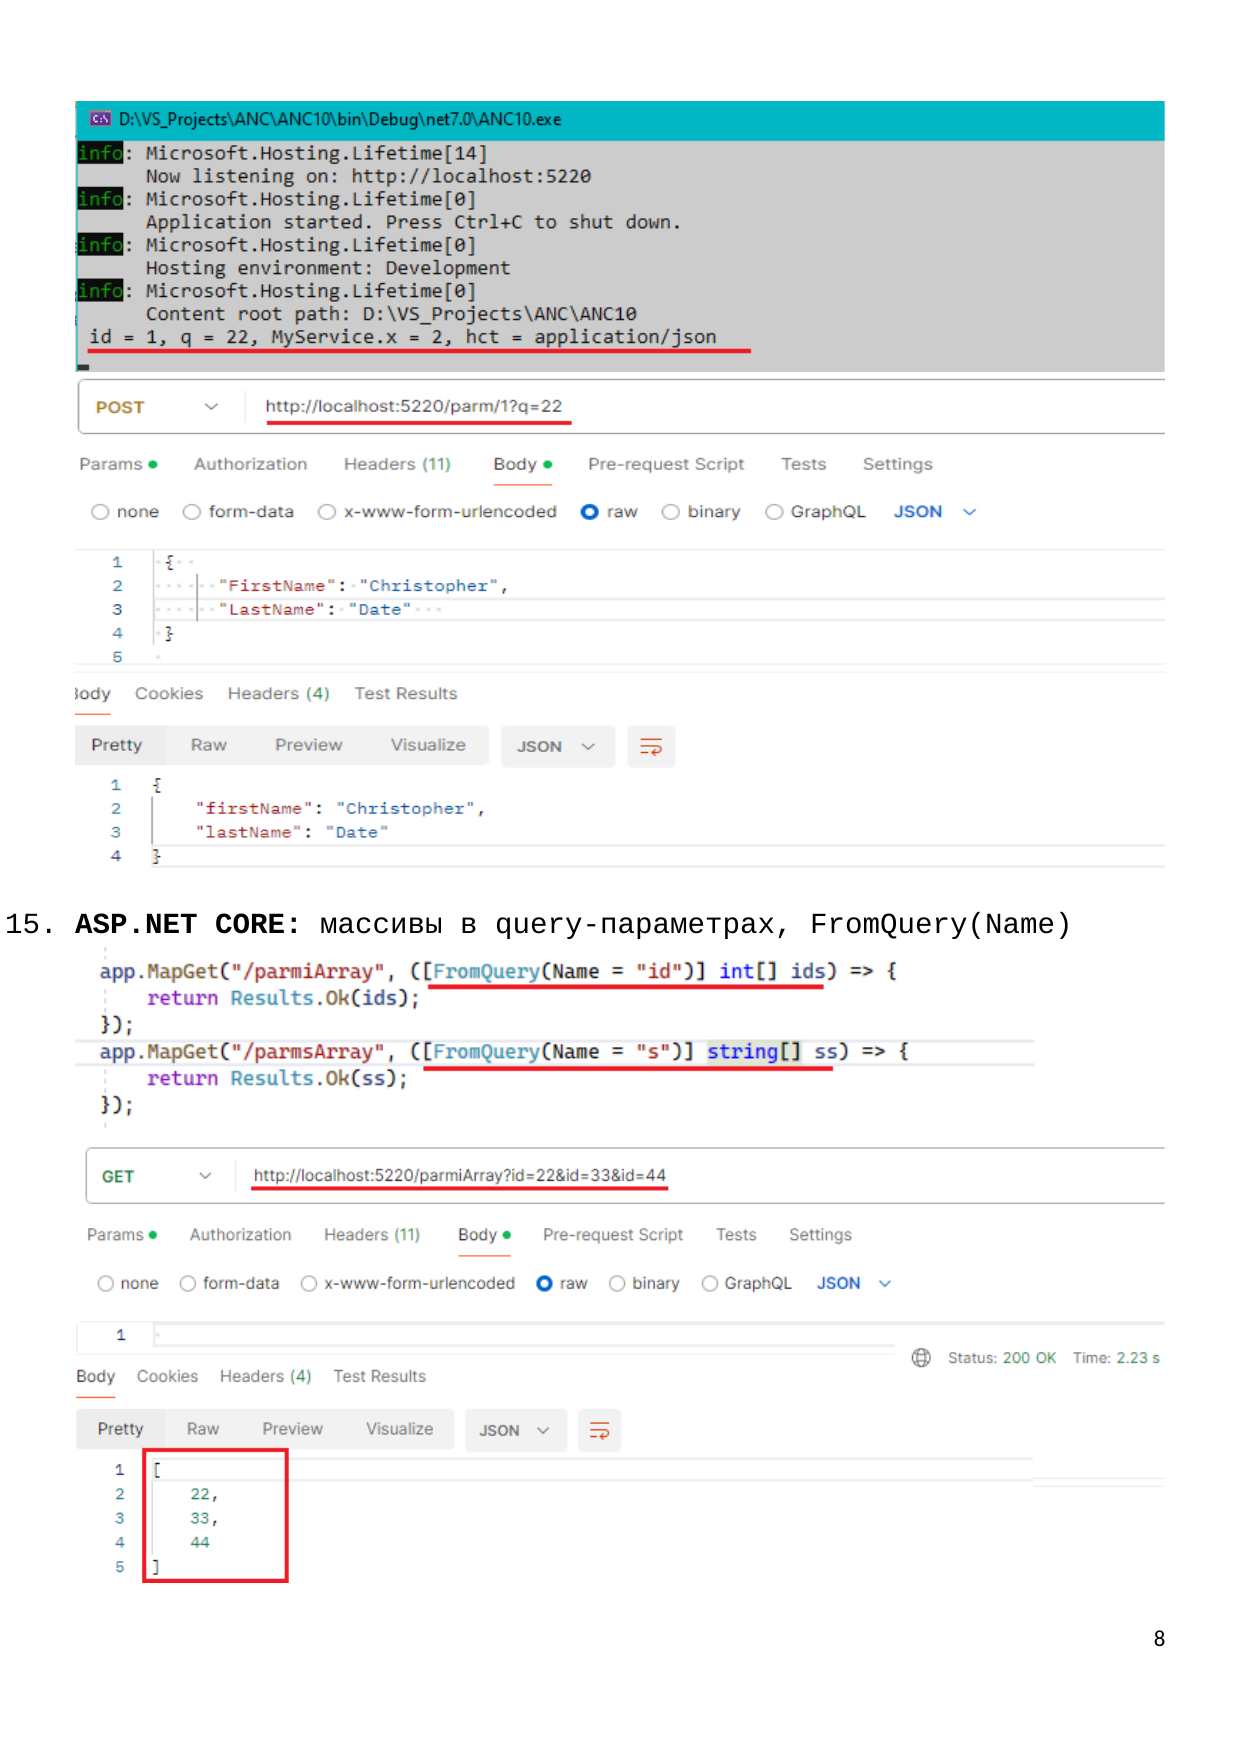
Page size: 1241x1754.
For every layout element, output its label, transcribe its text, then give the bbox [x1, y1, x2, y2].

picture [75, 1135, 1165, 1583]
list ASP.NET CORE: массивы в query-параметрах, FromQuery(Name) [75, 909, 1165, 942]
picture [75, 101, 1165, 372]
picture [75, 947, 1035, 1131]
